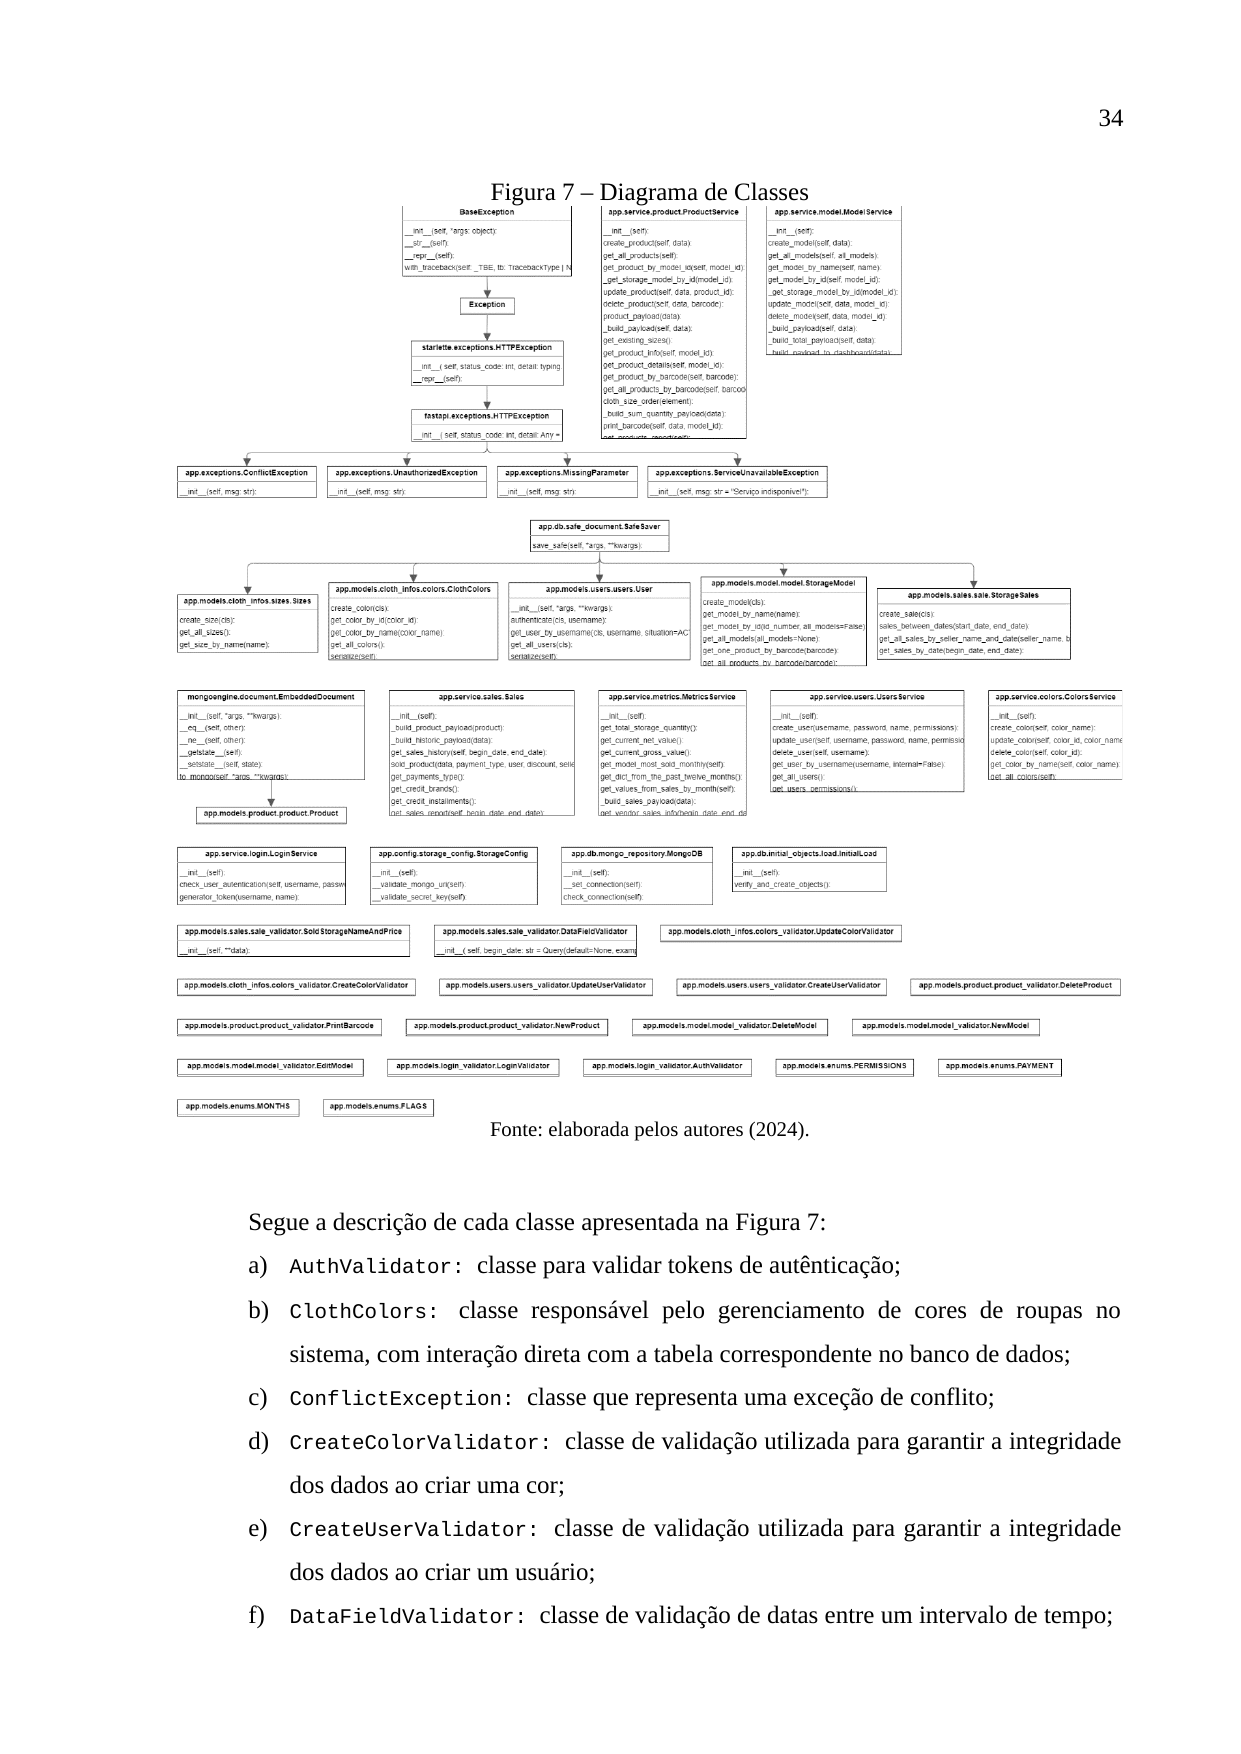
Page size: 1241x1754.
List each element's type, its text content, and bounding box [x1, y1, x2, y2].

list ClothColors: classe responsável pelo gerenciamento de cores de roupas no sistema, com interação direta com a tabela correspondente no banco de dados; [248, 1295, 1122, 1367]
list CreateUserValidator: classe de validação utilizada para garantir a integridade dos dados ao criar um usuário; [248, 1513, 1122, 1586]
list AuthValidator: classe para validar tokens de autênticação; [248, 1250, 1122, 1280]
list ConflictException: classe que representa uma exceção de conflito; [248, 1382, 1122, 1411]
text Segue a descrição de cada classe apresentada na Figura 7: [177, 1207, 1122, 1236]
list DataFieldValidator: classe de validação de datas entre um intervalo de tempo; [248, 1600, 1122, 1630]
picture [177, 206, 1123, 1117]
list CreateColorValidator: classe de validação utilizada para garantir a integridade dos dados ao criar uma cor; [248, 1426, 1122, 1499]
text Fonte: elaborada pelos autores (2024). [177, 1117, 1122, 1141]
